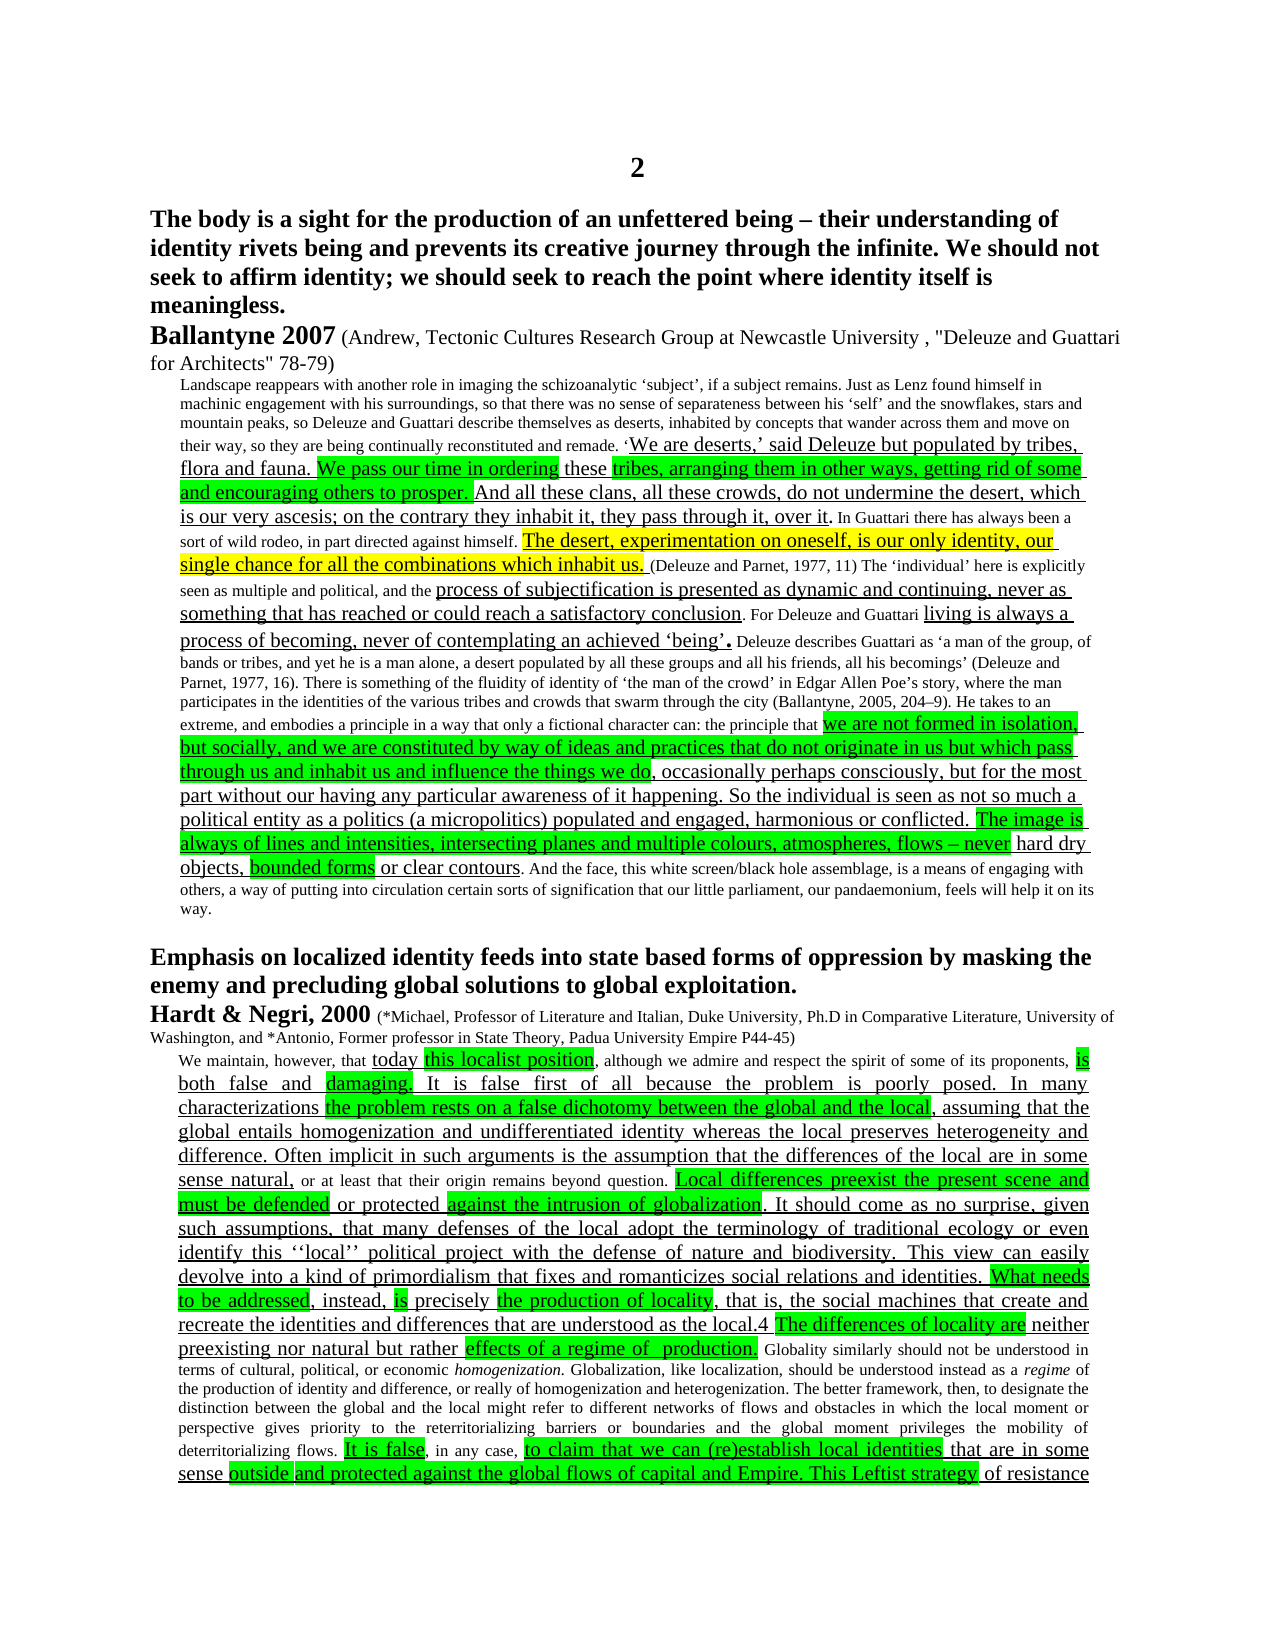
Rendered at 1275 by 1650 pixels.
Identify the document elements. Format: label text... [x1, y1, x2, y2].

subtitle 2 [150, 150, 1125, 183]
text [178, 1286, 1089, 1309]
text Landscape reappears with another role in imaging the schizoanalytic ‘subject’, if a subject remains. Just as Lenz found himself in machinic engagement with his surroundings, so that there was no sense of separateness between his ‘self’ and the snowflakes, stars and mountain peaks, so Deleuze and Guattari describe themselves as deserts, inhabited by concepts that wander across them and move on their way, so they are being continually reconstituted and remade. ‘We are deserts,’ said Deleuze but populated by tribes, flora and fauna. We pass our time in ordering these tribes, arranging them in other ways, getting rid of some and encouraging others to prosper. And all these clans, all these crowds, do not undermine the desert, which is our very ascesis; on the contrary they inhabit it, they pass through it, over it. In Guattari there has always been a sort of wild rodeo, in part directed against himself. The desert, experimentation on oneself, is our only identity, our single chance for all the combinations which inhabit us. (Deleuze and Parnet, 1977, 11) The ‘individual’ here is explicitly seen as multiple and political, and the process of subjectification is presented as dynamic and continuing, never as something that has reached or could reach a satisfactory conclusion. For Deleuze and Guattari living is always a process of becoming, never of contemplating an achieved ‘being’. Deleuze describes Guattari as ‘a man of the group, of bands or tribes, and yet he is a man alone, a desert populated by all these groups and all his friends, all his becomings’ (Deleuze and Parnet, 1977, 16). There is something of the fluidity of identity of ‘the man of the crowd’ in Edgar Allen Poe’s story, where the man participates in the identities of the various tribes and crowds that swarm through the city (Ballantyne, 2005, 204–9). He takes to an extreme, and embodies a principle in a way that only a fictional character can: the principle that we are not formed in isolation, but socially, and we are constituted by way of ideas and practices that do not originate in us but which pass through us and inhabit us and influence the things we do, occasionally perhaps consciously, but for the most part without our having any particular awareness of it happening. So the individual is seen as not so much a political entity as a politics (a micropolitics) populated and engaged, harmonious or conflicted. The image is always of lines and intensities, intersecting planes and multiple colours, atmospheres, flows – never hard dry objects, bounded forms or clear contours. And the face, this white screen/black hole assemblage, is a means of engaging with others, a way of putting into circulation certain sorts of signification that our little parliament, our pandaemonium, feels will help it on its way. [180, 374, 1095, 918]
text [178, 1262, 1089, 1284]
subtitle The body is a sight for the production of an unfettered being – their understanding of identity rivets being and prevents its creative journey through the infinite. We should not seek to affirm identity; we should seek to reach the point where identity itself is meaningless. [150, 204, 1125, 319]
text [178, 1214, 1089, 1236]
text Emphasis on localized identity feeds into state based forms of oppression by masking the enemy and precluding global solutions to global exploitation. [150, 942, 1127, 999]
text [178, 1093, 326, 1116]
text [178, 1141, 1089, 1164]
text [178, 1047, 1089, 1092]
text Ballantyne 2007 (Andrew, Tectonic Cultures Research Group at Newcastle University , "Deleuze and Guattari for Architects" 78-79) [150, 319, 1125, 374]
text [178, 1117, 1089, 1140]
text Hardt & Negri, 2000 (*Michael, Professor of Literature and Italian, Duke University, Ph.D in Comparative Literature, University of Washington, and *Antonio, Former professor in State Theory, Padua University Empire P44-45) [150, 999, 1127, 1047]
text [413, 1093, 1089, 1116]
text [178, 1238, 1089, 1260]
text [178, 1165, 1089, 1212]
